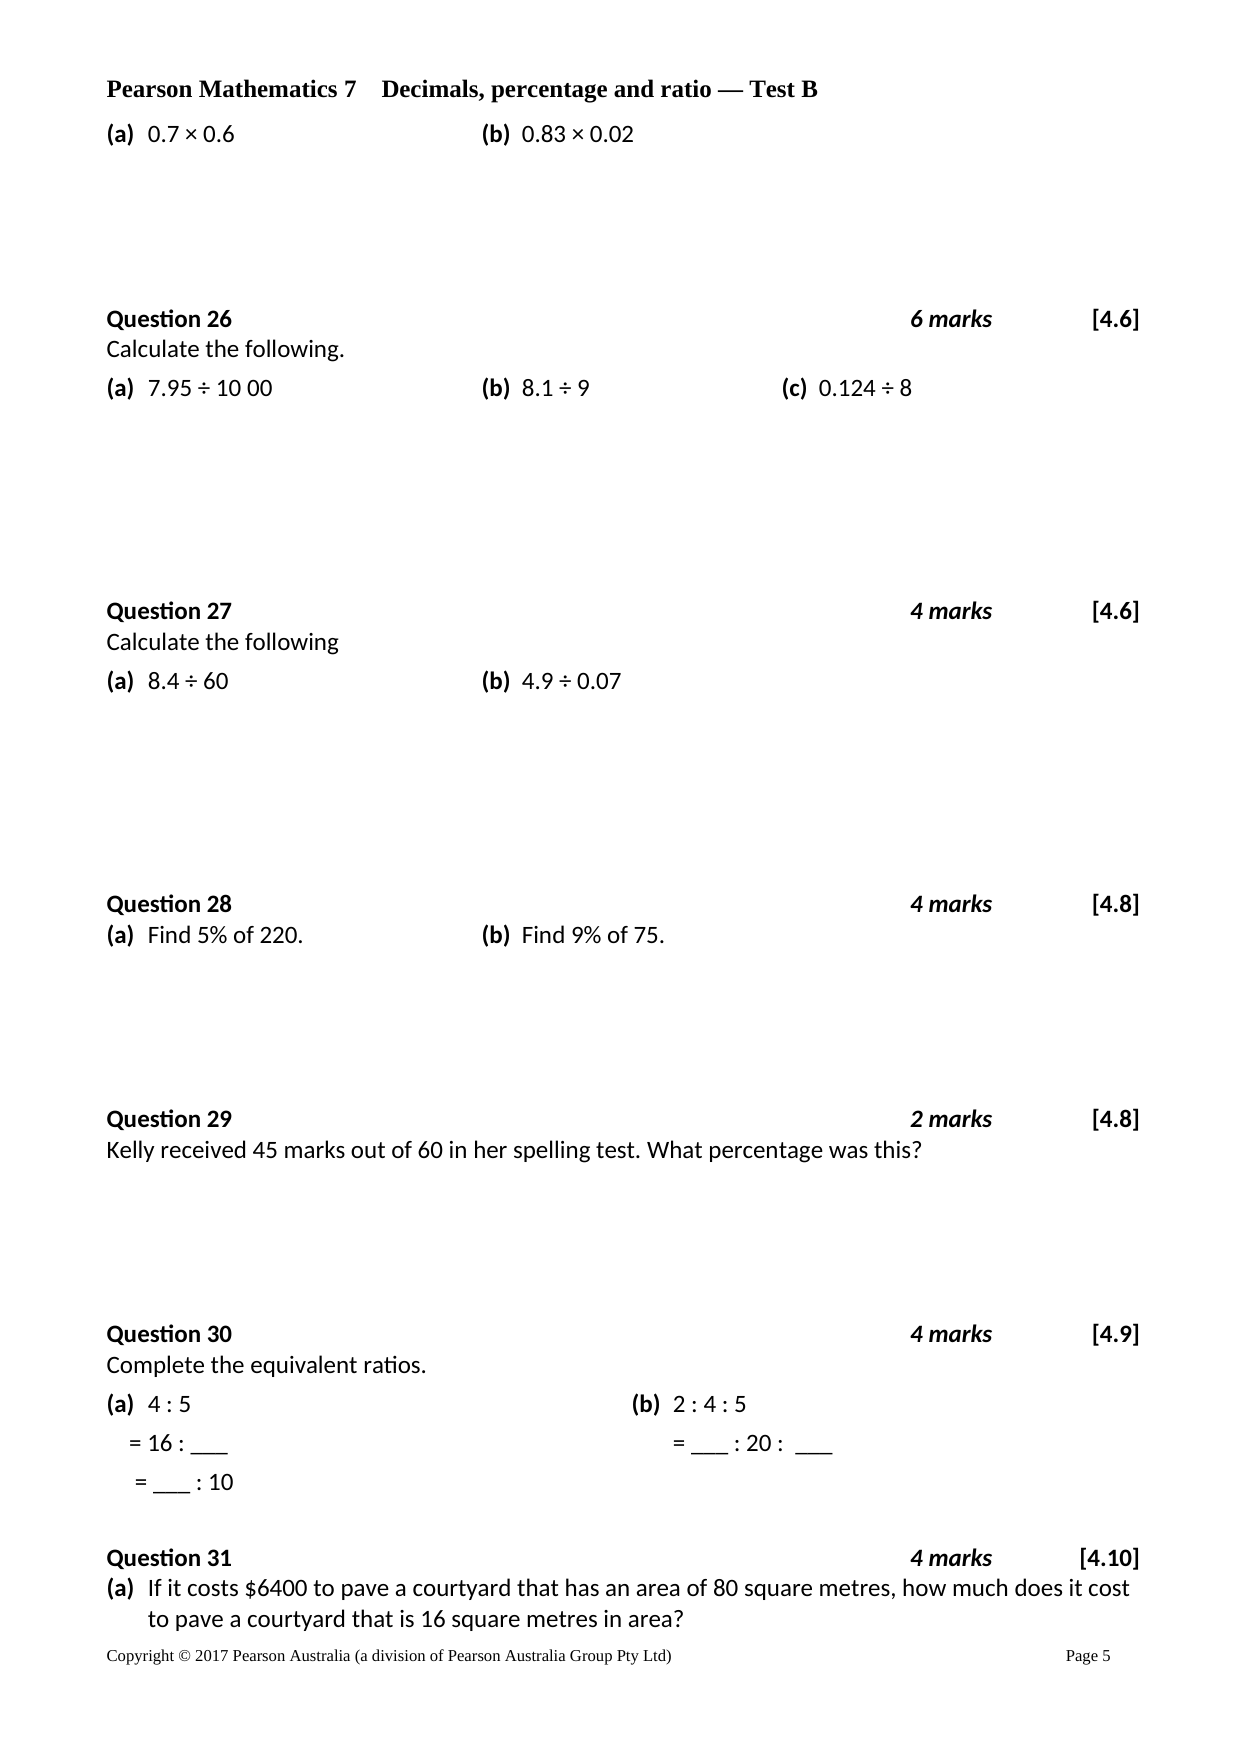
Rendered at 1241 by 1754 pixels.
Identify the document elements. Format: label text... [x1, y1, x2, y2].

subtitle Question 27 4 marks [4.6] [106, 596, 1134, 626]
text Calculate the following [106, 626, 1134, 657]
text (a) Find 5% of 220. (b) Find 9% of 75. [106, 919, 1134, 949]
text (a) 0.7 × 0.6 (b) 0.83 × 0.02 [106, 118, 1134, 149]
subtitle Question 26 6 marks [4.6] [106, 303, 1134, 333]
subtitle Question 28 4 marks [4.8] [106, 888, 1134, 919]
table_header (a) 4 : 5 = 16 : ___ = ___ : 10 [95, 1388, 620, 1504]
text (a) 7.95 ÷ 10 00 (b) 8.1 ÷ 9 (c) 0.124 ÷ 8 [106, 372, 1134, 403]
subtitle Question 29 2 marks [4.8] [106, 1103, 1134, 1134]
text (a) If it costs $6400 to pave a courtyard that has an area of 80 square metres, how much does it cost to pave a courtyard that is 16 square metres in area? [106, 1572, 1134, 1633]
subtitle Question 31 4 marks [4.10] [106, 1542, 1134, 1572]
text (a) 8.4 ÷ 60 (b) 4.9 ÷ 0.07 [106, 665, 1134, 695]
text Kelly received 45 marks out of 60 in her spelling test. What percentage was this? [106, 1134, 1134, 1164]
text Complete the equivalent ratios. [106, 1349, 1134, 1379]
subtitle Question 30 4 marks [4.9] [106, 1318, 1134, 1349]
text Calculate the following. [106, 333, 1134, 364]
table_header (b) 2 : 4 : 5 = ___ : 20 : ___ [620, 1388, 1145, 1504]
